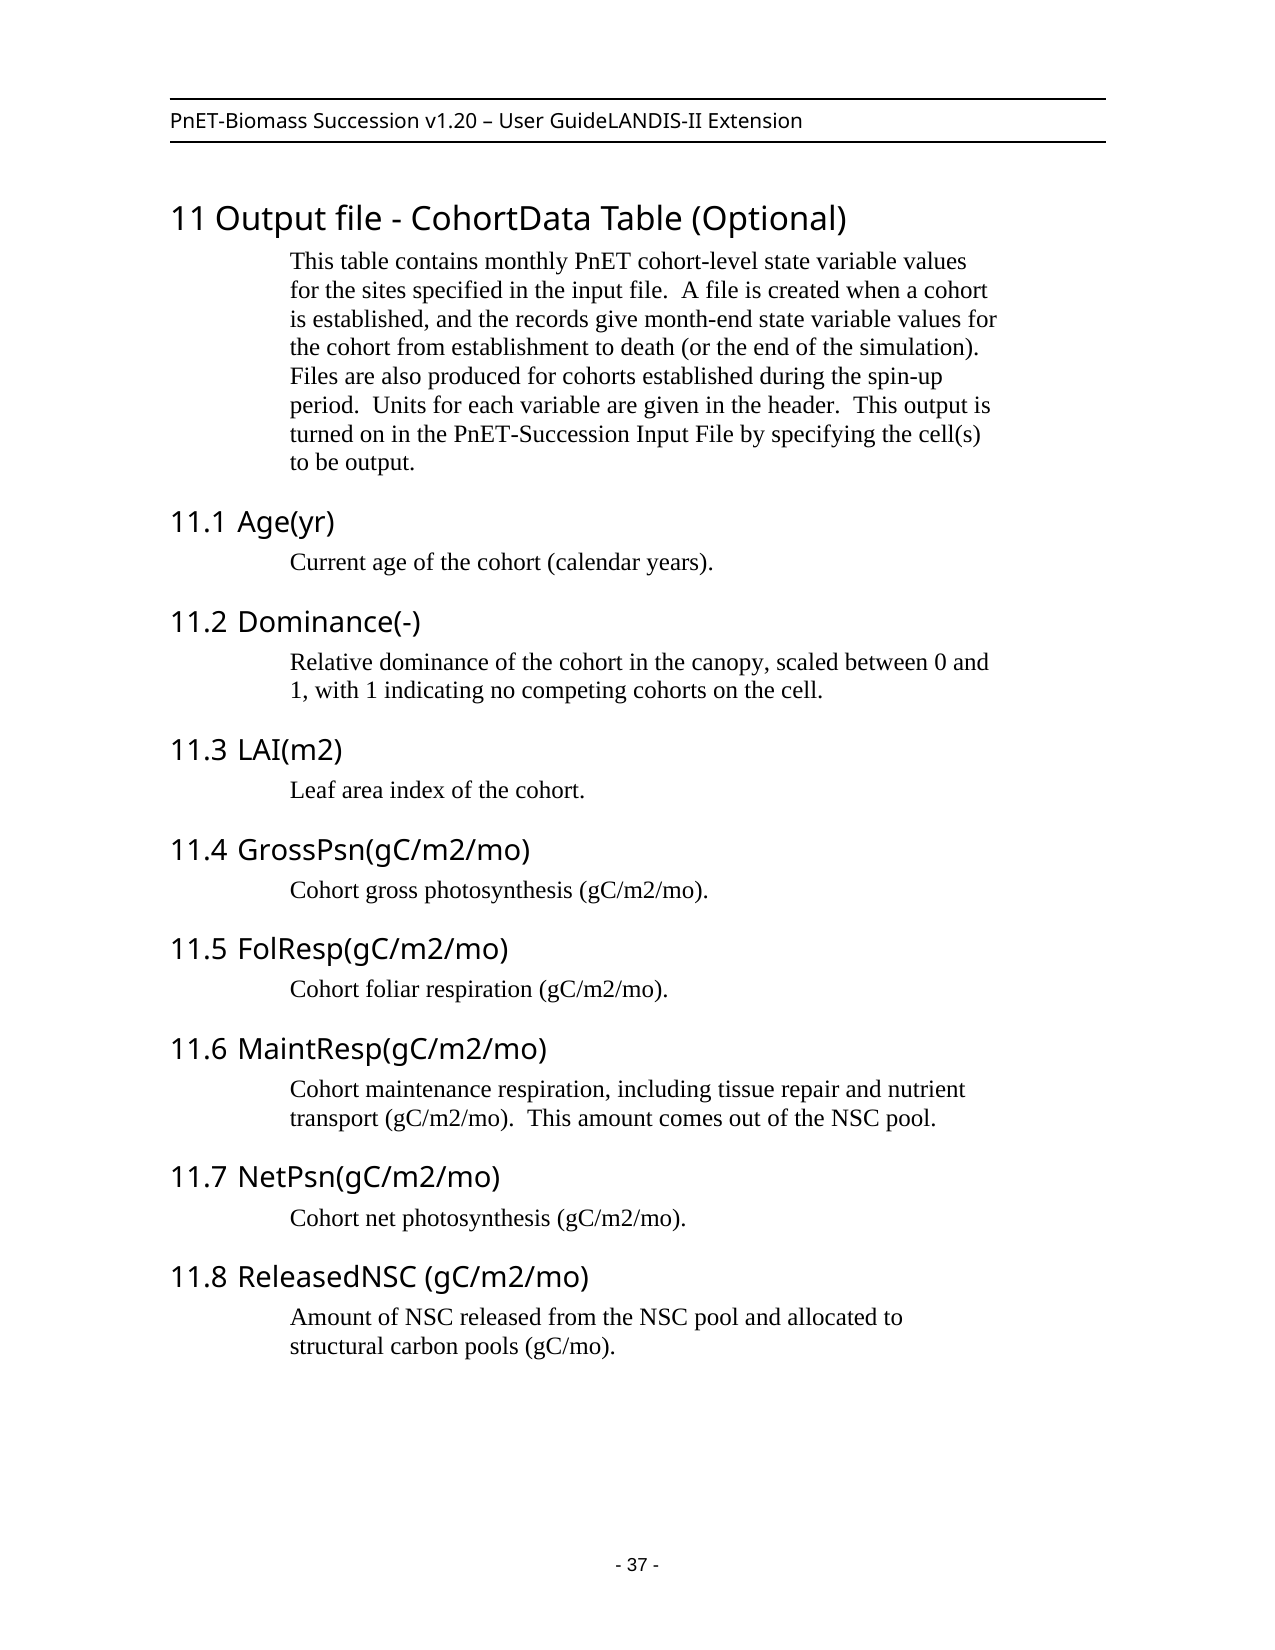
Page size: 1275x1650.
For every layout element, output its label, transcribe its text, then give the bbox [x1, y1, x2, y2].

text Amount of NSC released from the NSC pool and allocated to structural carbon pools (gC/mo). [289, 1302, 1001, 1360]
subtitle NetPsn(gC/m2/mo) [169, 1157, 1106, 1196]
subtitle LAI(m2) [169, 729, 1106, 769]
text This table contains monthly PnET cohort-level state variable values for the sites specified in the input file. A file is created when a cohort is established, and the records give month-end state variable values for the cohort from establishment to death (or the end of the simulation). Files are also produced for cohorts established during the spin-up period. Units for each variable are given in the header. This output is turned on in the PnET-Succession Input File by specifying the cell(s) to be output. [289, 246, 1001, 476]
text Leaf area index of the cohort. [289, 775, 1001, 804]
text Cohort maintenance respiration, including tissue repair and nutrient transport (gC/m2/mo). This amount comes out of the NSC pool. [289, 1074, 1001, 1132]
subtitle MaintResp(gC/m2/mo) [169, 1028, 1106, 1068]
subtitle Age(yr) [169, 501, 1106, 541]
subtitle FolResp(gC/m2/mo) [169, 929, 1106, 968]
subtitle Output file - CohortData Table (Optional) [169, 194, 1106, 240]
text Relative dominance of the cohort in the canopy, scaled between 0 and 1, with 1 indicating no competing cohorts on the cell. [289, 647, 1001, 704]
subtitle Dominance(-) [169, 601, 1106, 641]
text Cohort net photosynthesis (gC/m2/mo). [289, 1203, 1001, 1231]
subtitle GrossPsn(gC/m2/mo) [169, 829, 1106, 869]
text Cohort gross photosynthesis (gC/m2/mo). [289, 875, 1001, 904]
subtitle ReleasedNSC (gC/m2/mo) [169, 1256, 1106, 1296]
text Current age of the cohort (calendar years). [289, 547, 1001, 576]
text Cohort foliar respiration (gC/m2/mo). [289, 974, 1001, 1003]
